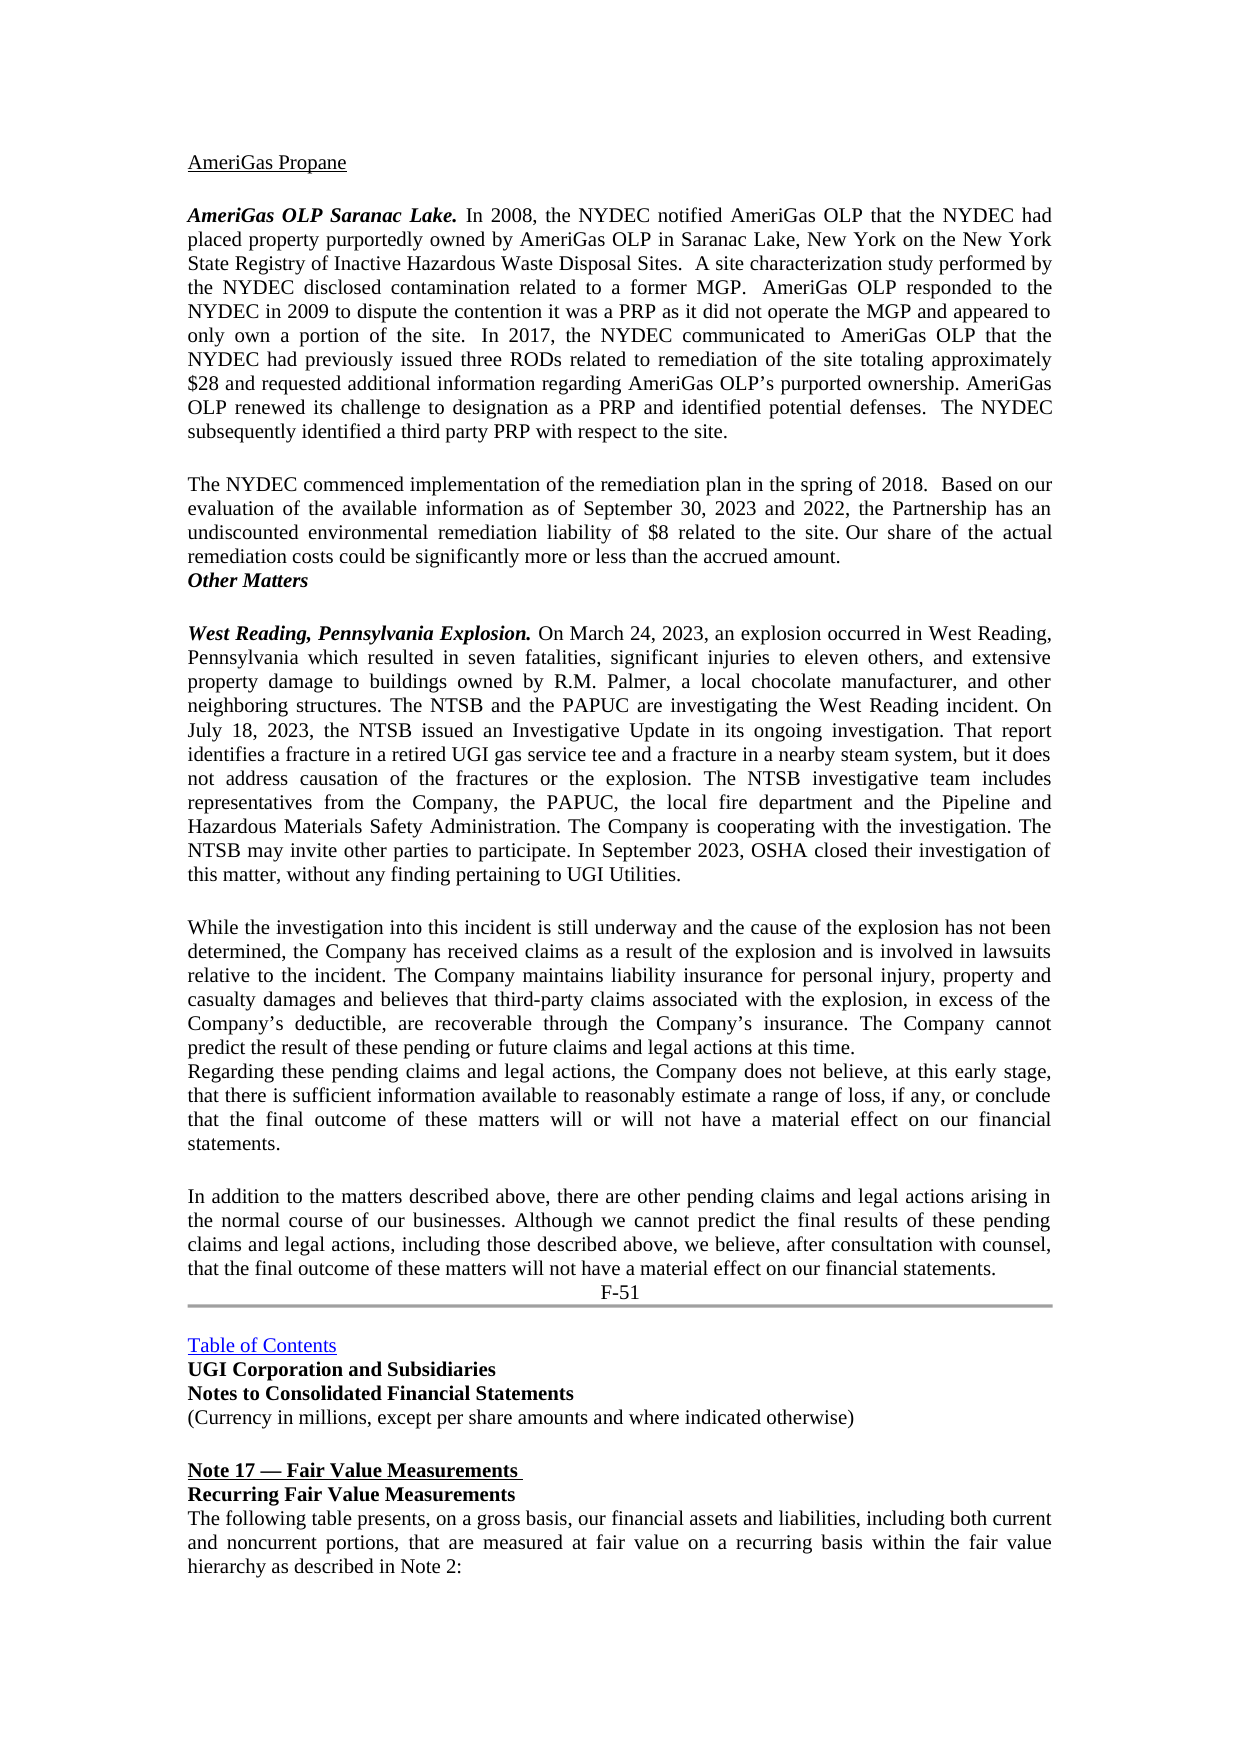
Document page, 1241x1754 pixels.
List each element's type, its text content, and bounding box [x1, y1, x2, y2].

text In addition to the matters described above, there are other pending claims and legal actions arising in the normal course of our businesses. Although we cannot predict the final results of these pending claims and legal actions, including those described above, we believe, after consultation with counsel, that the final outcome of these matters will not have a material effect on our financial statements. [187, 1184, 1053, 1280]
text West Reading, Pennsylvania Explosion. On March 24, 2023, an explosion occurred in West Reading, Pennsylvania which resulted in seven fatalities, significant injuries to eleven others, and extensive property damage to buildings owned by R.M. Palmer, a local chocolate manufacturer, and other neighboring structures. The NTSB and the PAPUC are investigating the West Reading incident. On July 18, 2023, the NTSB issued an Investigative Update in its ongoing investigation. That report identifies a fracture in a retired UGI gas service tee and a fracture in a nearby steam system, but it does not address causation of the fractures or the explosion. The NTSB investigative team includes representatives from the Company, the PAPUC, the local fire department and the Pipeline and Hazardous Materials Safety Administration. The Company is cooperating with the investigation. The NTSB may invite other parties to participate. In September 2023, OSHA closed their investigation of this matter, without any finding pertaining to UGI Utilities. [187, 621, 1053, 886]
text The following table presents, on a gross basis, our financial assets and liabilities, including both current and noncurrent portions, that are measured at fair value on a recurring basis within the fair value hierarchy as described in Note 2: [187, 1506, 1053, 1578]
text The NYDEC commenced implementation of the remediation plan in the spring of 2018. Based on our evaluation of the available information as of September 30, 2023 and 2022, the Partnership has an undiscounted environmental remediation liability of $8 related to the site. Our share of the actual remediation costs could be significantly more or less than the accrued amount. [187, 472, 1053, 568]
text Other Matters [187, 568, 1053, 592]
text Recurring Fair Value Measurements [187, 1482, 1053, 1506]
text Regarding these pending claims and legal actions, the Company does not believe, at this early stage, that there is sufficient information available to reasonably estimate a range of loss, if any, or conclude that the final outcome of these matters will or will not have a material effect on our financial statements. [187, 1059, 1053, 1155]
text F-51 [187, 1280, 1053, 1304]
text (Currency in millions, except per share amounts and where indicated otherwise) [187, 1405, 1053, 1429]
text Notes to Consolidated Financial Statements [187, 1381, 1053, 1405]
text Table of Contents [187, 1333, 1053, 1357]
text UGI Corporation and Subsidiaries [187, 1357, 1053, 1381]
text AmeriGas OLP Saranac Lake. In 2008, the NYDEC notified AmeriGas OLP that the NYDEC had placed property purportedly owned by AmeriGas OLP in Saranac Lake, New York on the New York State Registry of Inactive Hazardous Waste Disposal Sites. A site characterization study performed by the NYDEC disclosed contamination related to a former MGP. AmeriGas OLP responded to the NYDEC in 2009 to dispute the contention it was a PRP as it did not operate the MGP and appeared to only own a portion of the site. In 2017, the NYDEC communicated to AmeriGas OLP that the NYDEC had previously issued three RODs related to remediation of the site totaling approximately $28 and requested additional information regarding AmeriGas OLP’s purported ownership. AmeriGas OLP renewed its challenge to designation as a PRP and identified potential defenses. The NYDEC subsequently identified a third party PRP with respect to the site. [187, 203, 1053, 443]
text Note 17 — Fair Value Measurements [187, 1458, 1053, 1482]
text AmeriGas Propane [187, 150, 1053, 174]
text While the investigation into this incident is still underway and the cause of the explosion has not been determined, the Company has received claims as a result of the explosion and is involved in lawsuits relative to the incident. The Company maintains liability insurance for personal injury, property and casualty damages and believes that third-party claims associated with the explosion, in excess of the Company’s deductible, are recoverable through the Company’s insurance. The Company cannot predict the result of these pending or future claims and legal actions at this time. [187, 915, 1053, 1059]
